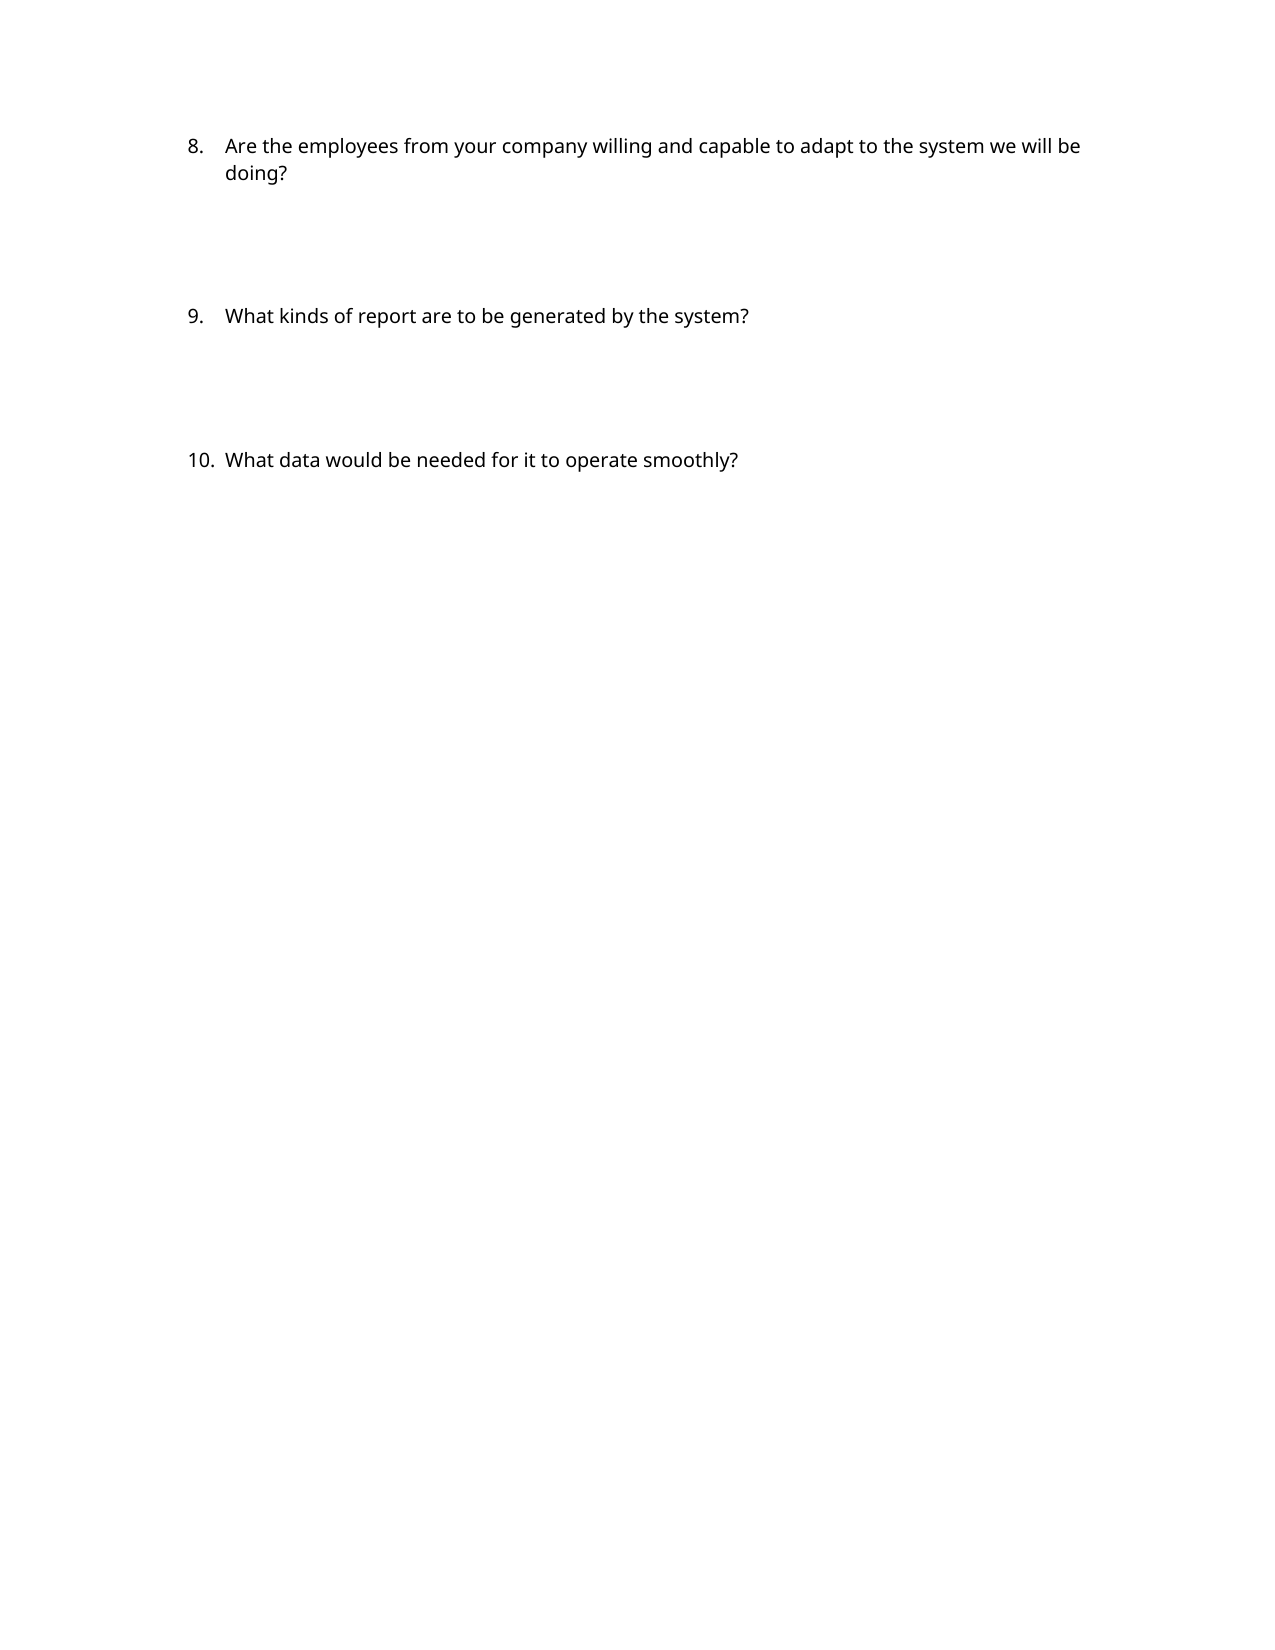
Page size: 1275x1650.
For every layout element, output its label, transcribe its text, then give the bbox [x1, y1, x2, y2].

list Are the employees from your company willing and capable to adapt to the system we will be doing? [187, 132, 1125, 186]
list What data would be needed for it to operate smoothly? [187, 446, 1125, 473]
list What kinds of report are to be generated by the system? [187, 302, 1125, 329]
